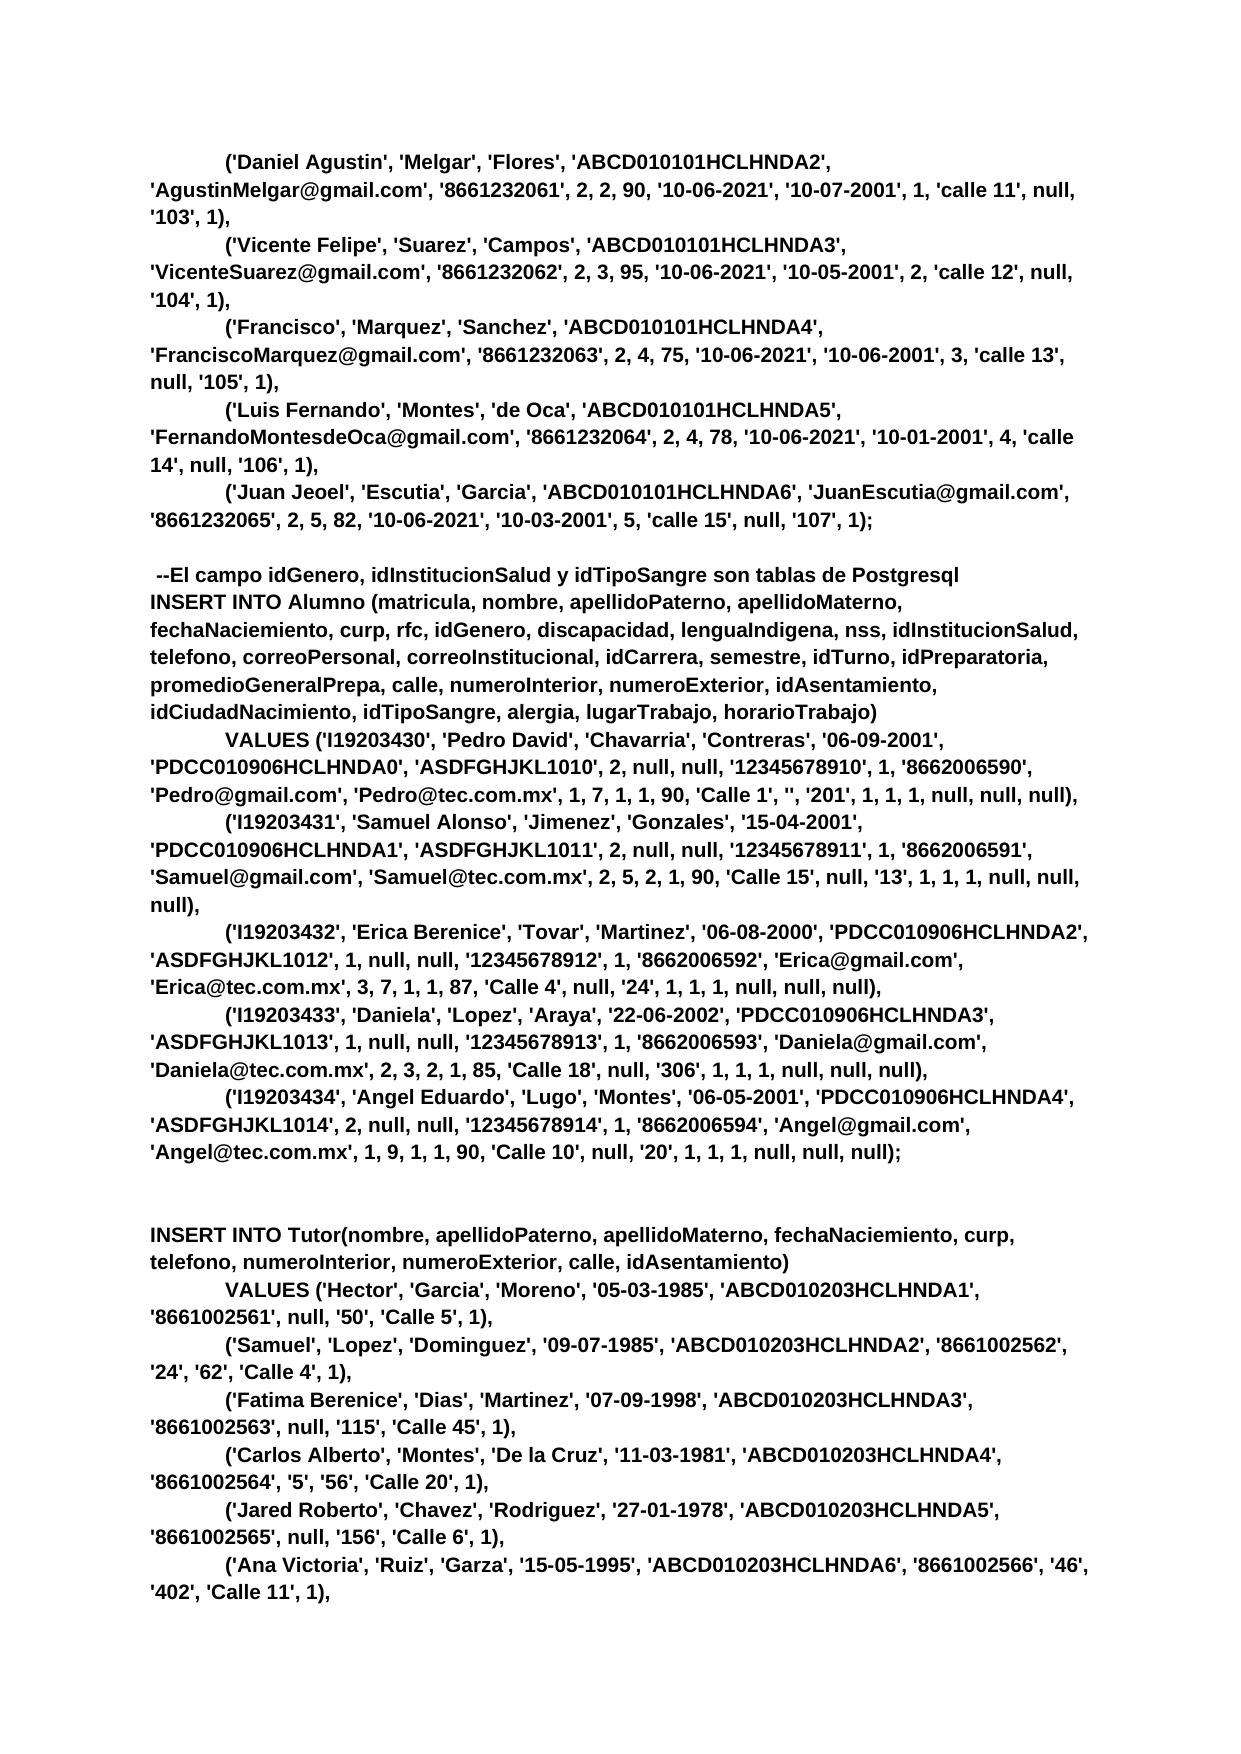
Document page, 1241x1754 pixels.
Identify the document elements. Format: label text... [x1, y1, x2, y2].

text INSERT INTO Alumno (matricula, nombre, apellidoPaterno, apellidoMaterno, fechaNaciemiento, curp, rfc, idGenero, discapacidad, lenguaIndigena, nss, idInstitucionSalud, telefono, correoPersonal, correoInstitucional, idCarrera, semestre, idTurno, idPreparatoria, promedioGeneralPrepa, calle, numeroInterior, numeroExterior, idAsentamiento, idCiudadNacimiento, idTipoSangre, alergia, lugarTrabajo, horarioTrabajo) [150, 590, 1090, 724]
text ('Carlos Alberto', 'Montes', 'De la Cruz', '11-03-1981', 'ABCD010203HCLHNDA4', '8661002564', '5', '56', 'Calle 20', 1), [150, 1442, 1090, 1494]
text ('Luis Fernando', 'Montes', 'de Oca', 'ABCD010101HCLHNDA5', 'FernandoMontesdeOca@gmail.com', '8661232064', 2, 4, 78, '10-06-2021', '10-01-2001', 4, 'calle 14', null, '106', 1), [150, 397, 1090, 476]
text INSERT INTO Tutor(nombre, apellidoPaterno, apellidoMaterno, fechaNaciemiento, curp, telefono, numeroInterior, numeroExterior, calle, idAsentamiento) [150, 1222, 1090, 1274]
text ('I19203431', 'Samuel Alonso', 'Jimenez', 'Gonzales', '15-04-2001', 'PDCC010906HCLHNDA1', 'ASDFGHJKL1011', 2, null, null, '12345678911', 1, '8662006591', 'Samuel@gmail.com', 'Samuel@tec.com.mx', 2, 5, 2, 1, 90, 'Calle 15', null, '13', 1, 1, 1, null, null, null), [150, 810, 1090, 916]
text ('Fatima Berenice', 'Dias', 'Martinez', '07-09-1998', 'ABCD010203HCLHNDA3', '8661002563', null, '115', 'Calle 45', 1), [150, 1387, 1090, 1439]
text ('Vicente Felipe', 'Suarez', 'Campos', 'ABCD010101HCLHNDA3', 'VicenteSuarez@gmail.com', '8661232062', 2, 3, 95, '10-06-2021', '10-05-2001', 2, 'calle 12', null, '104', 1), [150, 232, 1090, 311]
text VALUES ('I19203430', 'Pedro David', 'Chavarria', 'Contreras', '06-09-2001', 'PDCC010906HCLHNDA0', 'ASDFGHJKL1010', 2, null, null, '12345678910', 1, '8662006590', 'Pedro@gmail.com', 'Pedro@tec.com.mx', 1, 7, 1, 1, 90, 'Calle 1', '', '201', 1, 1, 1, null, null, null), [150, 727, 1090, 806]
text VALUES ('Hector', 'Garcia', 'Moreno', '05-03-1985', 'ABCD010203HCLHNDA1', '8661002561', null, '50', 'Calle 5', 1), [150, 1277, 1090, 1329]
text ('Samuel', 'Lopez', 'Dominguez', '09-07-1985', 'ABCD010203HCLHNDA2', '8661002562', '24', '62', 'Calle 4', 1), [150, 1332, 1090, 1384]
text ('I19203432', 'Erica Berenice', 'Tovar', 'Martinez', '06-08-2000', 'PDCC010906HCLHNDA2', 'ASDFGHJKL1012', 1, null, null, '12345678912', 1, '8662006592', 'Erica@gmail.com', 'Erica@tec.com.mx', 3, 7, 1, 1, 87, 'Calle 4', null, '24', 1, 1, 1, null, null, null), [150, 920, 1090, 999]
text --El campo idGenero, idInstitucionSalud y idTipoSangre son tablas de Postgresql [150, 562, 1090, 586]
text ('Francisco', 'Marquez', 'Sanchez', 'ABCD010101HCLHNDA4', 'FranciscoMarquez@gmail.com', '8661232063', 2, 4, 75, '10-06-2021', '10-06-2001', 3, 'calle 13', null, '105', 1), [150, 315, 1090, 394]
text ('I19203433', 'Daniela', 'Lopez', 'Araya', '22-06-2002', 'PDCC010906HCLHNDA3', 'ASDFGHJKL1013', 1, null, null, '12345678913', 1, '8662006593', 'Daniela@gmail.com', 'Daniela@tec.com.mx', 2, 3, 2, 1, 85, 'Calle 18', null, '306', 1, 1, 1, null, null, null), [150, 1002, 1090, 1081]
text ('I19203434', 'Angel Eduardo', 'Lugo', 'Montes', '06-05-2001', 'PDCC010906HCLHNDA4', 'ASDFGHJKL1014', 2, null, null, '12345678914', 1, '8662006594', 'Angel@gmail.com', 'Angel@tec.com.mx', 1, 9, 1, 1, 90, 'Calle 10', null, '20', 1, 1, 1, null, null, null); [150, 1085, 1090, 1164]
text ('Ana Victoria', 'Ruiz', 'Garza', '15-05-1995', 'ABCD010203HCLHNDA6', '8661002566', '46', '402', 'Calle 11', 1), [150, 1552, 1090, 1604]
text ('Juan Jeoel', 'Escutia', 'Garcia', 'ABCD010101HCLHNDA6', 'JuanEscutia@gmail.com', '8661232065', 2, 5, 82, '10-06-2021', '10-03-2001', 5, 'calle 15', null, '107', 1); [150, 480, 1090, 531]
text ('Jared Roberto', 'Chavez', 'Rodriguez', '27-01-1978', 'ABCD010203HCLHNDA5', '8661002565', null, '156', 'Calle 6', 1), [150, 1497, 1090, 1549]
text ('Daniel Agustin', 'Melgar', 'Flores', 'ABCD010101HCLHNDA2', 'AgustinMelgar@gmail.com', '8661232061', 2, 2, 90, '10-06-2021', '10-07-2001', 1, 'calle 11', null, '103', 1), [150, 150, 1090, 229]
